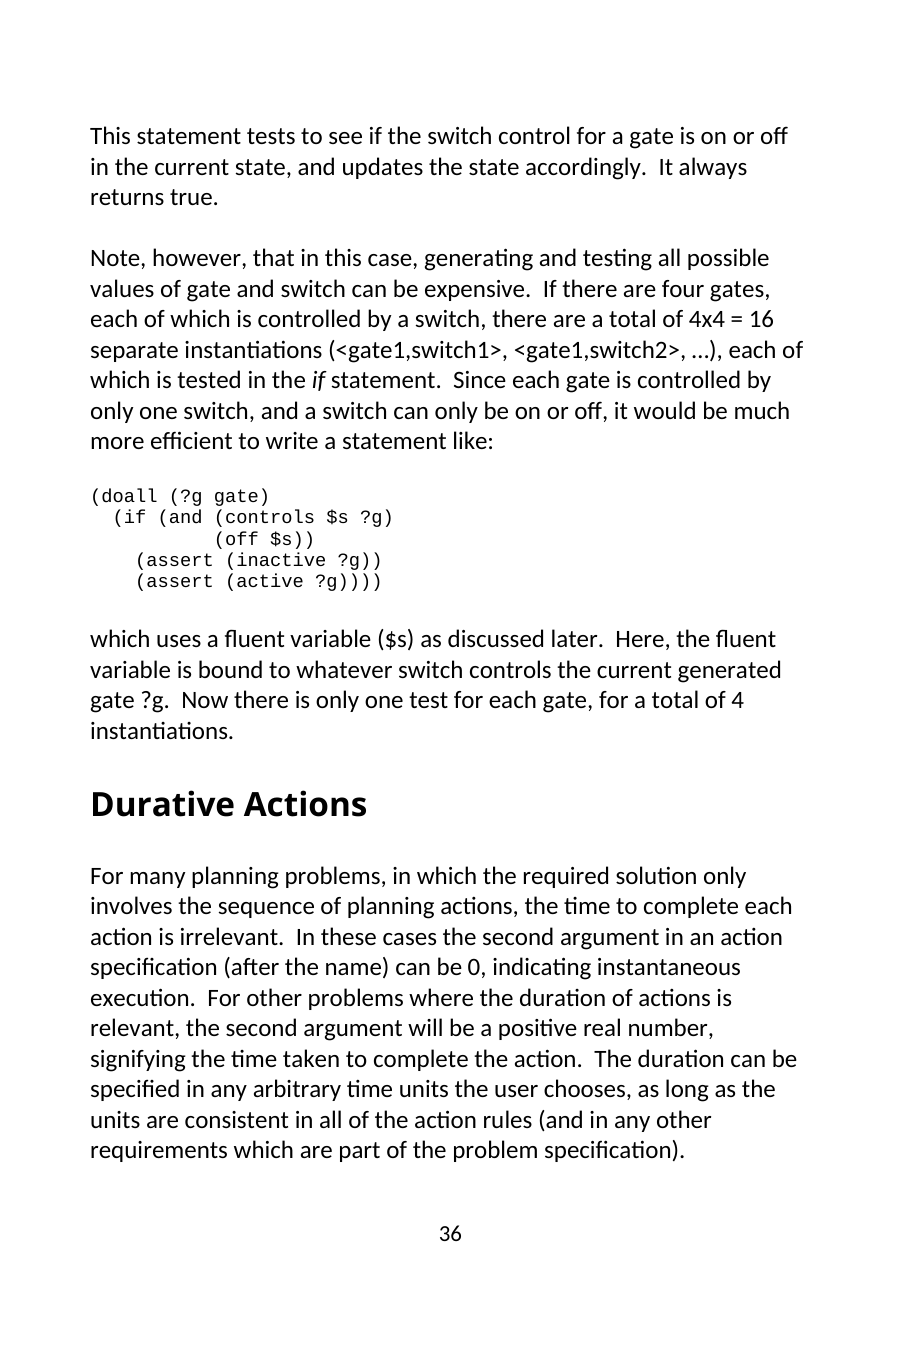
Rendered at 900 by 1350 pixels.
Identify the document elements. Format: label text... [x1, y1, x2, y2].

text (assert (active ?g)))) [90, 572, 810, 593]
text (off $s)) [90, 529, 810, 551]
text For many planning problems, in which the required solution only involves the sequence of planning actions, the time to complete each action is irrelevant. In these cases the second argument in an action specification (after the name) can be 0, indicating instantaneous execution. For other problems where the duration of actions is relevant, the second argument will be a positive real number, signifying the time taken to complete the action. The duration can be specified in any arbitrary time units the user chooses, as long as the units are consistent in all of the action rules (and in any other requirements which are part of the problem specification). [90, 860, 810, 1165]
subtitle Durative Actions [90, 780, 810, 826]
text (doall (?g gate) [90, 487, 810, 508]
text Note, however, that in this case, generating and testing all possible values of gate and switch can be expensive. If there are four gates, each of which is controlled by a switch, there are a total of 4x4 = 16 separate instantiations (<gate1,switch1>, <gate1,switch2>, …), each of which is tested in the if statement. Since each gate is controlled by only one switch, and a switch can only be on or off, it would be much more efficient to write a statement like: [90, 243, 810, 456]
text This statement tests to see if the switch control for a gate is on or off in the current state, and updates the state accordingly. It always returns true. [90, 121, 810, 212]
text (assert (inactive ?g)) [90, 551, 810, 572]
text (if (and (controls $s ?g) [90, 508, 810, 529]
text which uses a fluent variable ($s) as discussed later. Here, the fluent variable is bound to whatever switch controls the current generated gate ?g. Now there is only one test for each gate, for a total of 4 instantiations. [90, 623, 810, 746]
